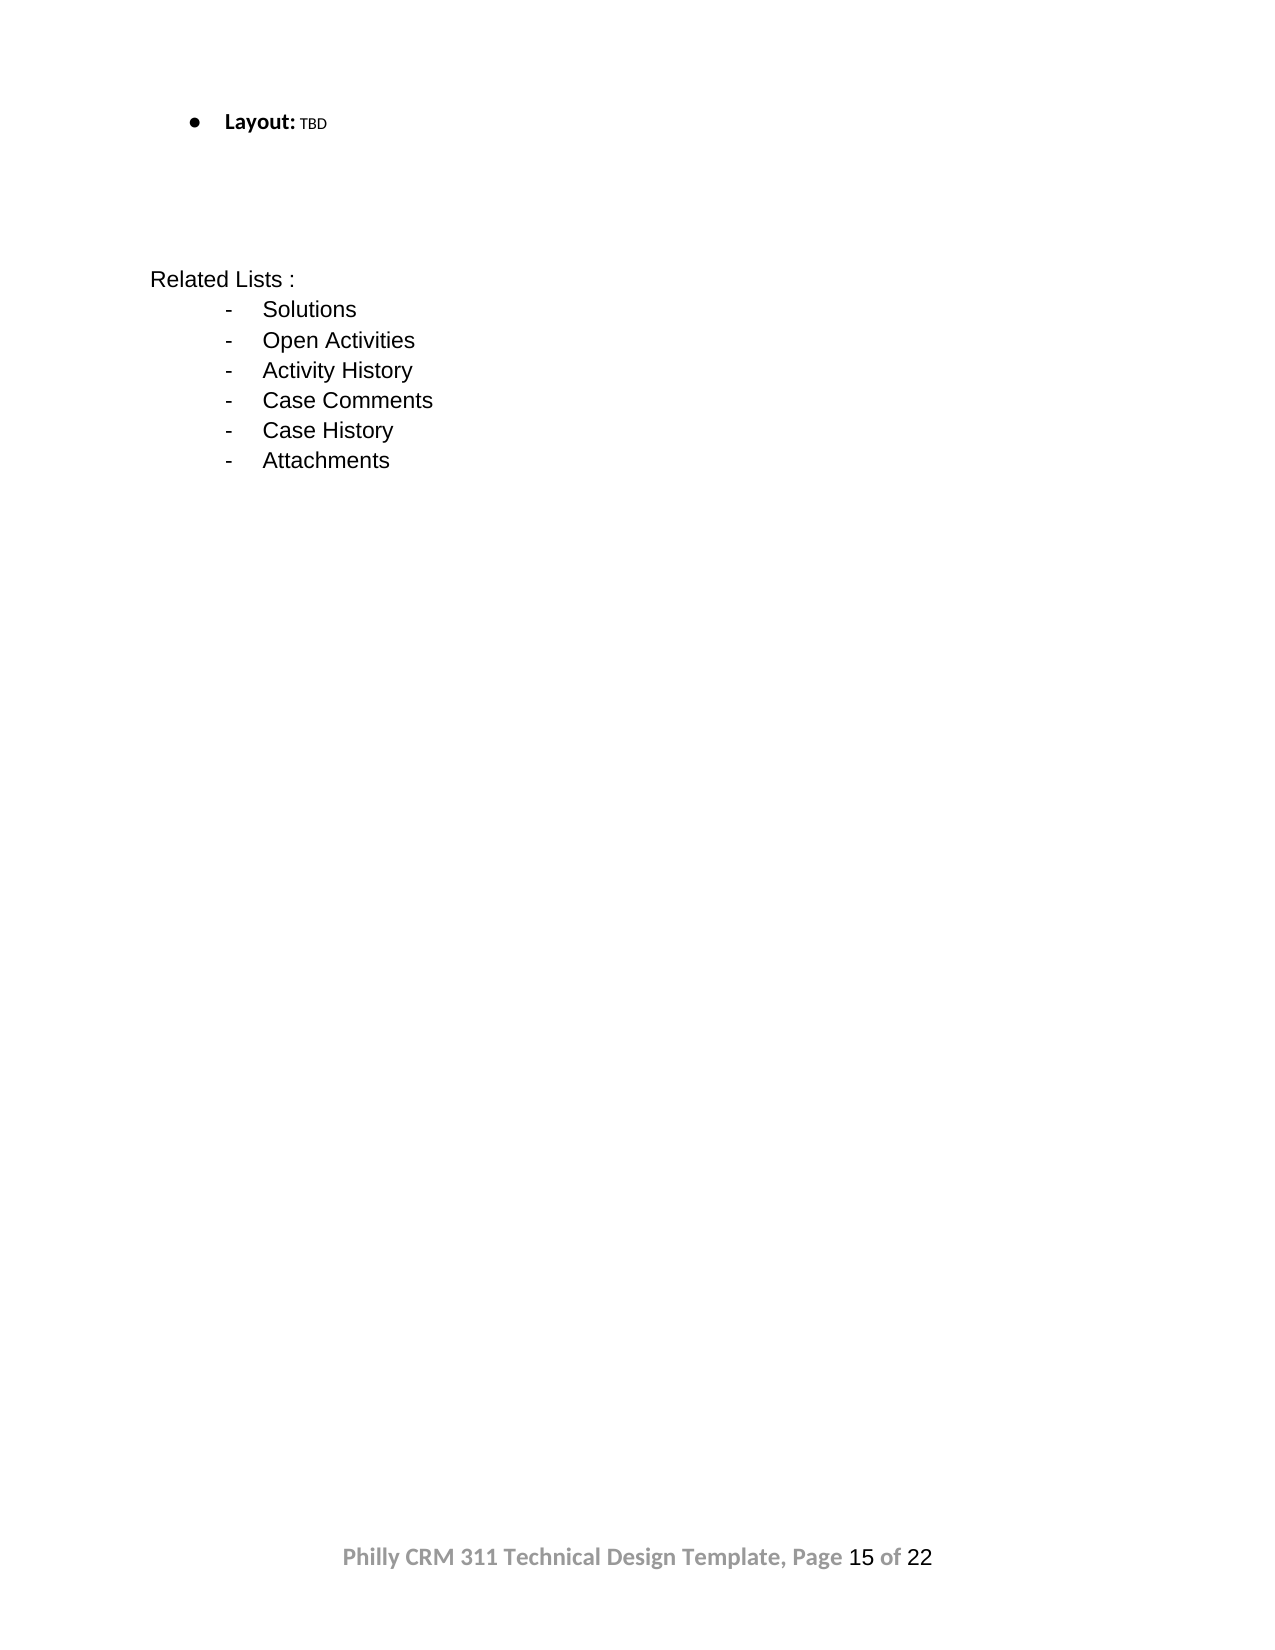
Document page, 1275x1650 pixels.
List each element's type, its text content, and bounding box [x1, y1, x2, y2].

text Related Lists : [150, 266, 1125, 292]
list Case Comments [225, 387, 1125, 413]
list Activity History [225, 357, 1125, 383]
list Layout: TBD [188, 107, 1125, 135]
list Attachments [225, 447, 1125, 474]
list Case History [225, 417, 1125, 443]
list Solutions [225, 296, 1125, 323]
list Open Activities [225, 327, 1125, 353]
